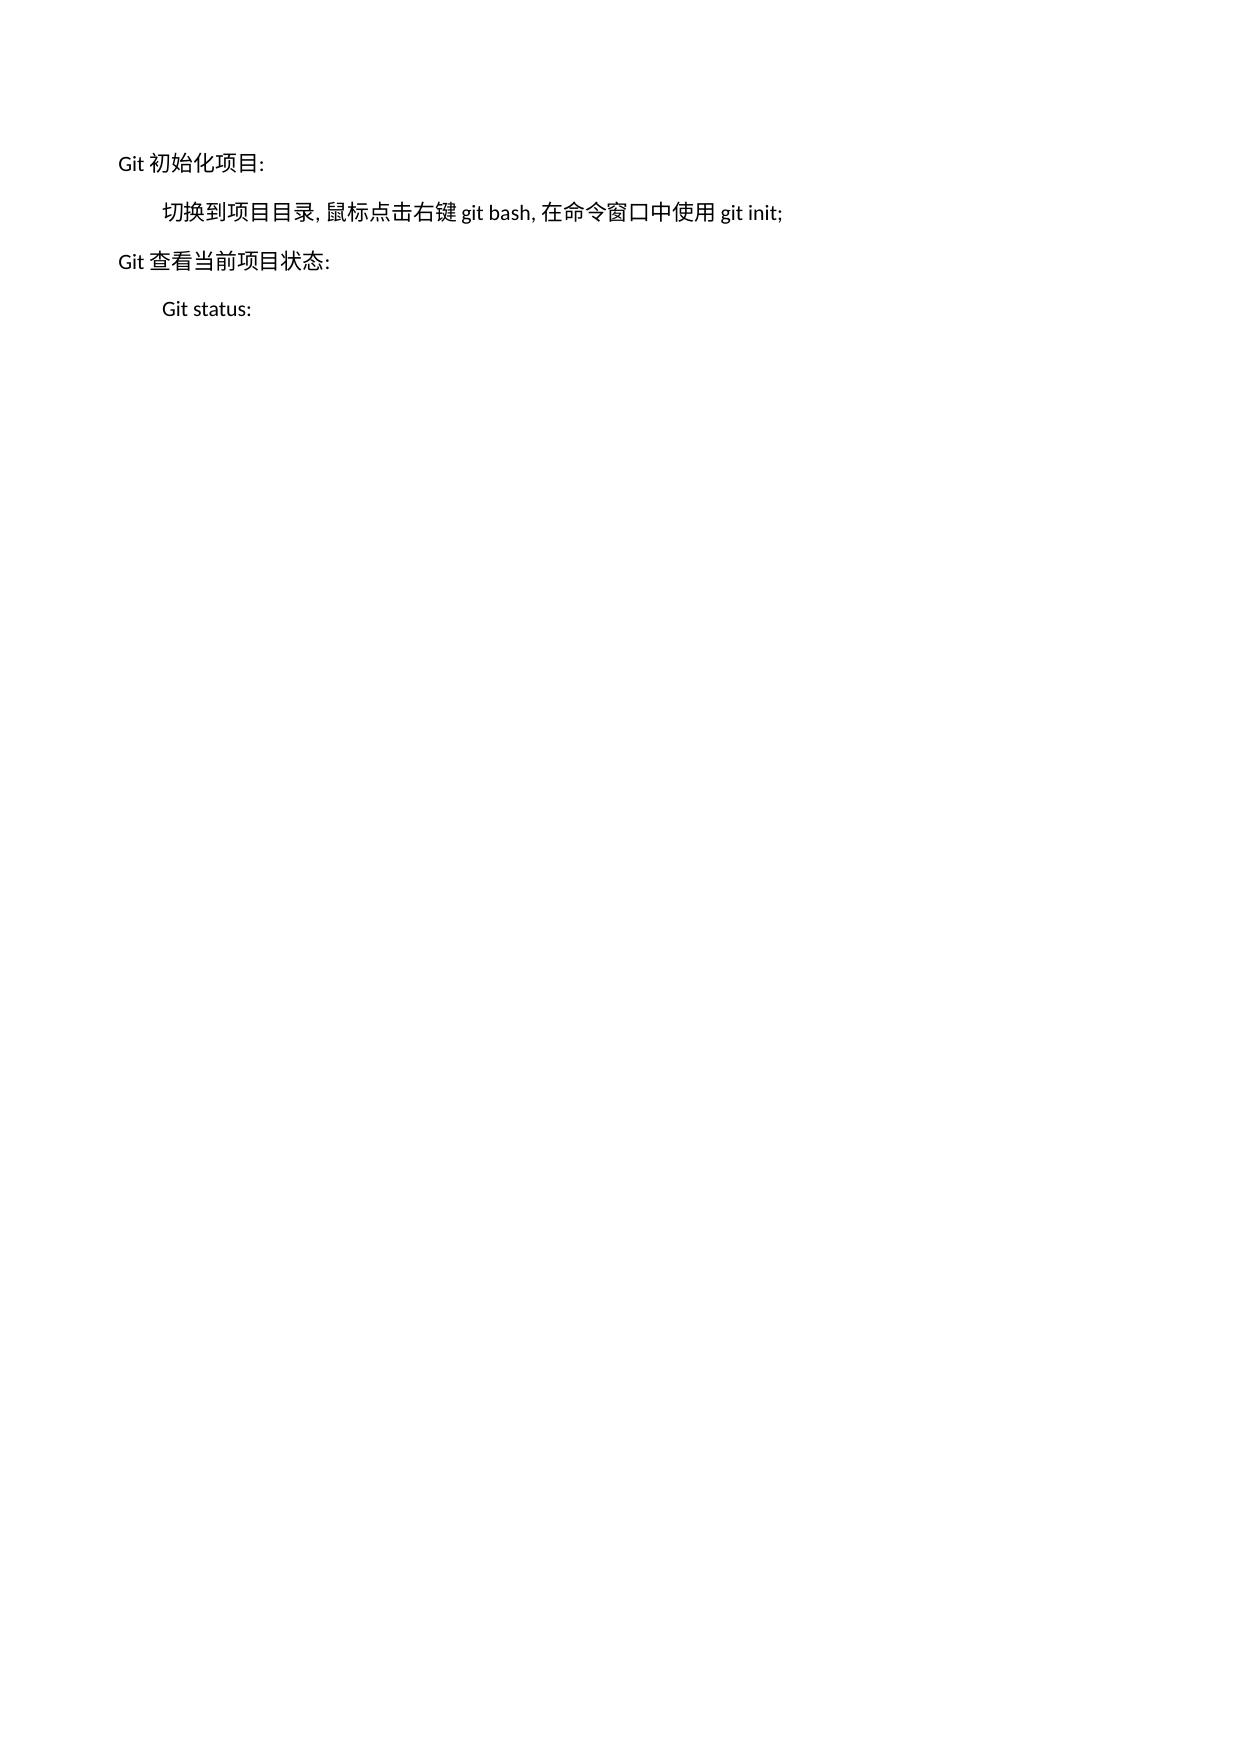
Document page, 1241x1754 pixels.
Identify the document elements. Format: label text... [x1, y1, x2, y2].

text 切换到项目目录, 鼠标点击右键git bash, 在命令窗口中使用git init; [118, 194, 1122, 227]
text Git status: [118, 292, 1122, 324]
text Git 初始化项目: [118, 146, 1122, 178]
text Git 查看当前项目状态: [118, 243, 1122, 276]
